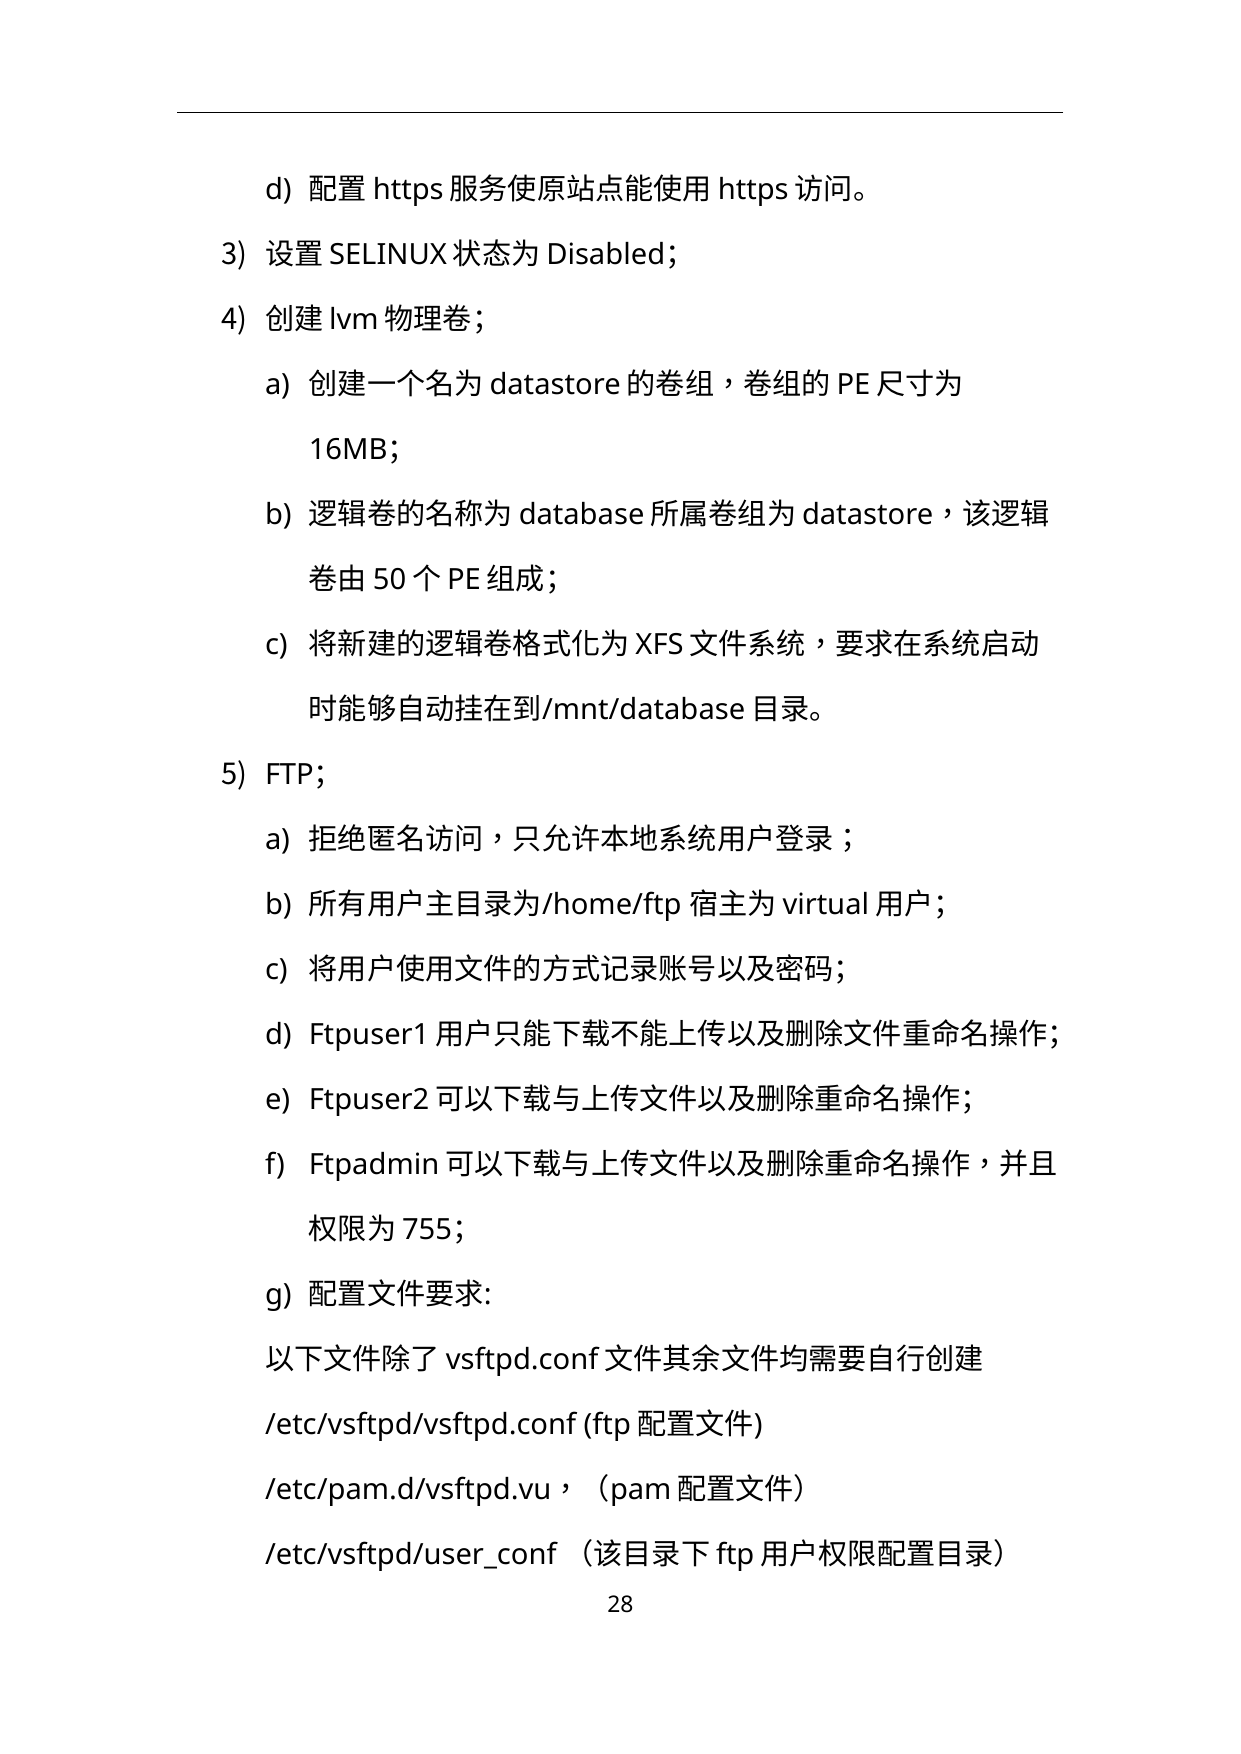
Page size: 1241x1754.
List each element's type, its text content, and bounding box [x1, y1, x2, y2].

list Ftpadmin可以下载与上传文件以及删除重命名操作，并且权限为755； [265, 1129, 1063, 1259]
list 将用户使用文件的方式记录账号以及密码； [265, 934, 1063, 999]
list Ftpuser1用户只能下载不能上传以及删除文件重命名操作； [265, 999, 1063, 1064]
list FTP； [221, 739, 1063, 804]
list 设置SELINUX状态为Disabled； [221, 219, 1063, 284]
text /etc/vsftpd/vsftpd.conf (ftp配置文件) /etc/pam.d/vsftpd.vu，（pam配置文件） /etc/vsftpd/user_conf （该目录下ftp用户权限配置目录） [265, 1389, 1063, 1584]
list 所有用户主目录为/home/ftp 宿主为virtual用户； [265, 869, 1063, 934]
list 拒绝匿名访问，只允许本地系统用户登录； [265, 804, 1063, 869]
list Ftpuser2可以下载与上传文件以及删除重命名操作； [265, 1064, 1063, 1129]
list 创建一个名为datastore的卷组，卷组的PE尺寸为16MB； [265, 349, 1063, 479]
list 创建lvm物理卷； [221, 284, 1063, 349]
list 配置文件要求: [265, 1259, 1063, 1324]
list 配置https服务使原站点能使用https访问。 [265, 154, 1063, 219]
list 将新建的逻辑卷格式化为XFS文件系统，要求在系统启动时能够自动挂在到/mnt/database目录。 [265, 609, 1063, 739]
text 以下文件除了vsftpd.conf文件其余文件均需要自行创建 [265, 1324, 1063, 1389]
list 逻辑卷的名称为database所属卷组为datastore，该逻辑卷由50个PE组成； [265, 479, 1063, 609]
